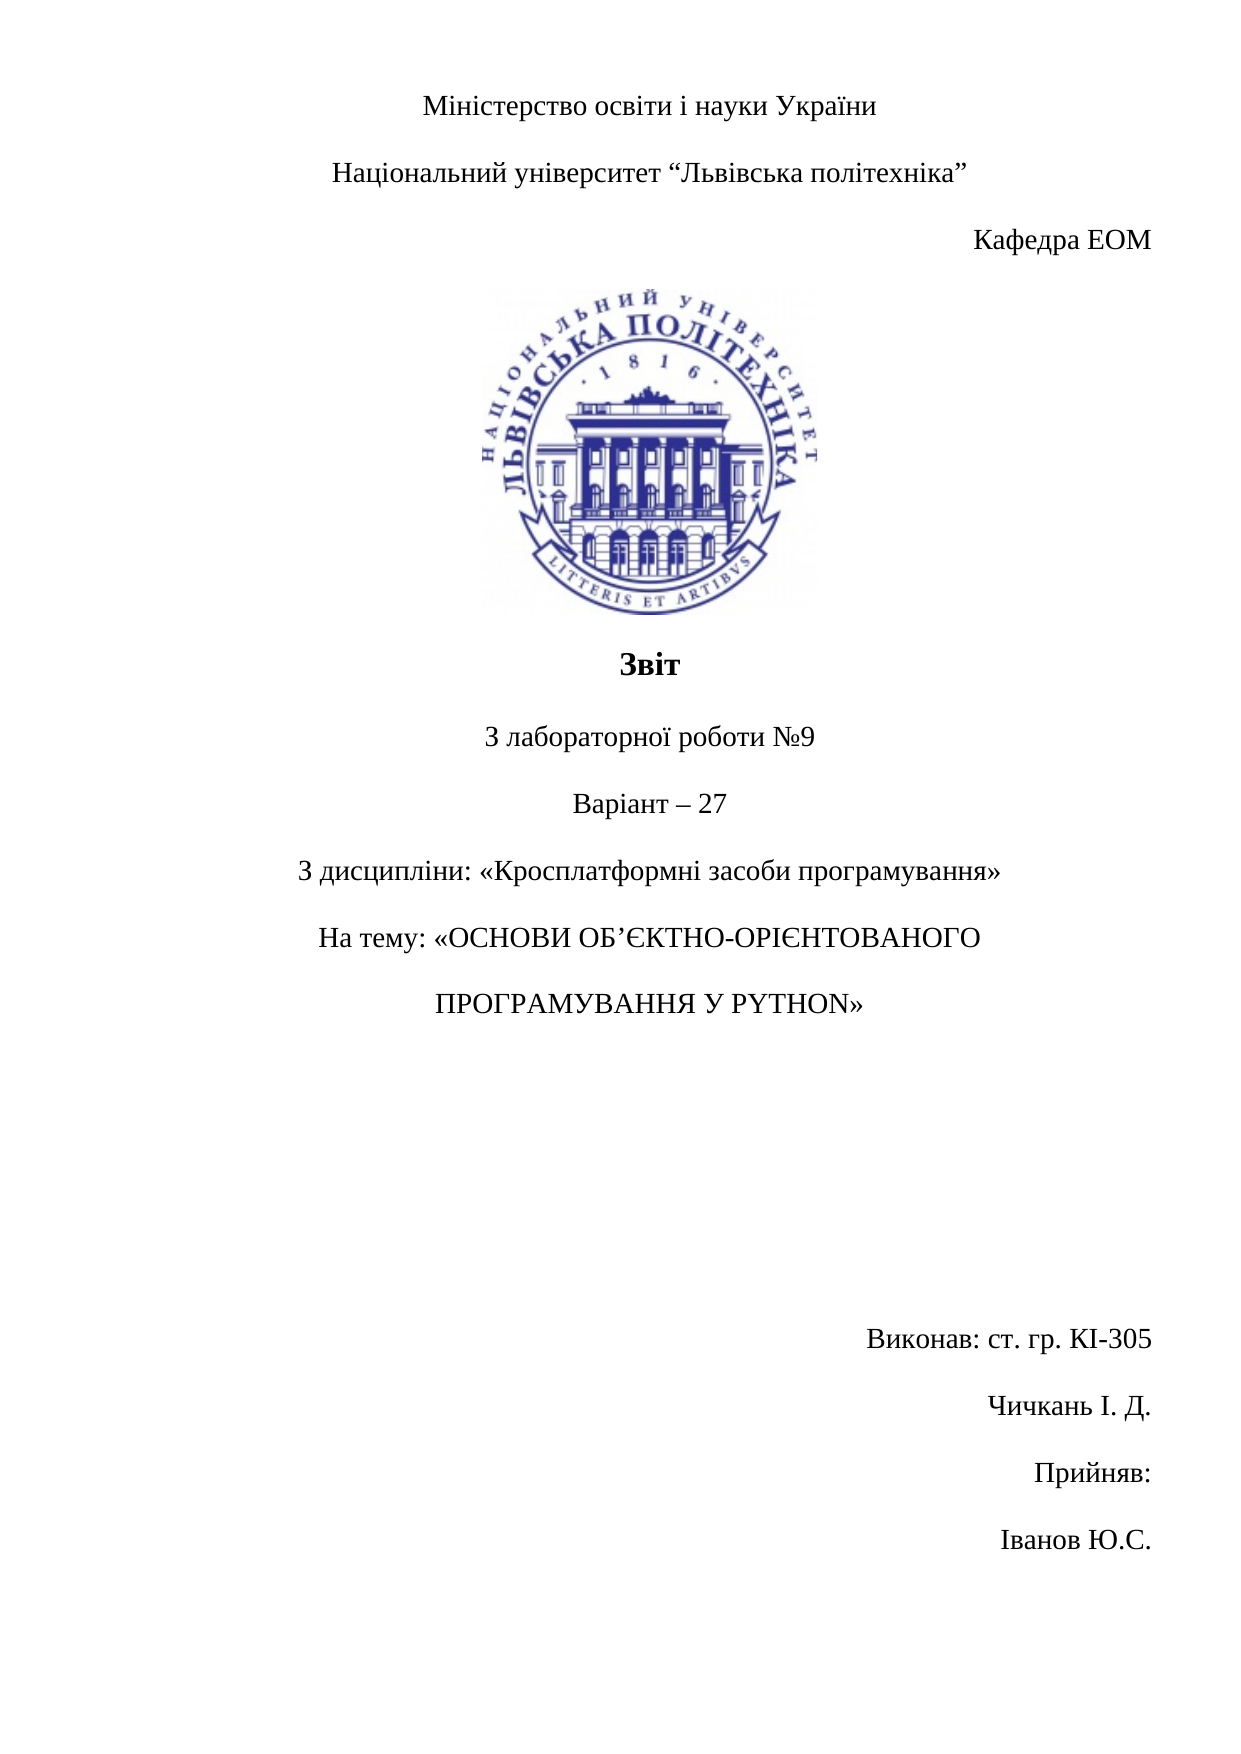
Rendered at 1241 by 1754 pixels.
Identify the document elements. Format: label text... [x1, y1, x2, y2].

text З дисципліни: «Кросплатформні засоби програмування» [148, 853, 1152, 886]
text Виконав: ст. гр. КІ-305 [148, 1322, 1152, 1355]
text З лабораторної роботи №9 [148, 719, 1152, 752]
text ПРОГРАМУВАННЯ У PYTHON» [148, 987, 1152, 1020]
text Звіт [148, 644, 1152, 683]
picture [482, 289, 818, 615]
text Прийняв: [148, 1456, 1152, 1489]
text На тему: «ОСНОВИ ОБ’ЄКТНО-ОРІЄНТОВАНОГО [148, 920, 1152, 953]
text Національний університет “Львівська політехніка” [148, 156, 1152, 189]
text Міністерство освіти і науки України [148, 88, 1152, 122]
text Кафедра ЕОМ [148, 222, 1152, 256]
text Іванов Ю.С. [148, 1522, 1152, 1556]
text Варіант – 27 [148, 786, 1152, 819]
text Чичкань І. Д. [148, 1388, 1152, 1422]
